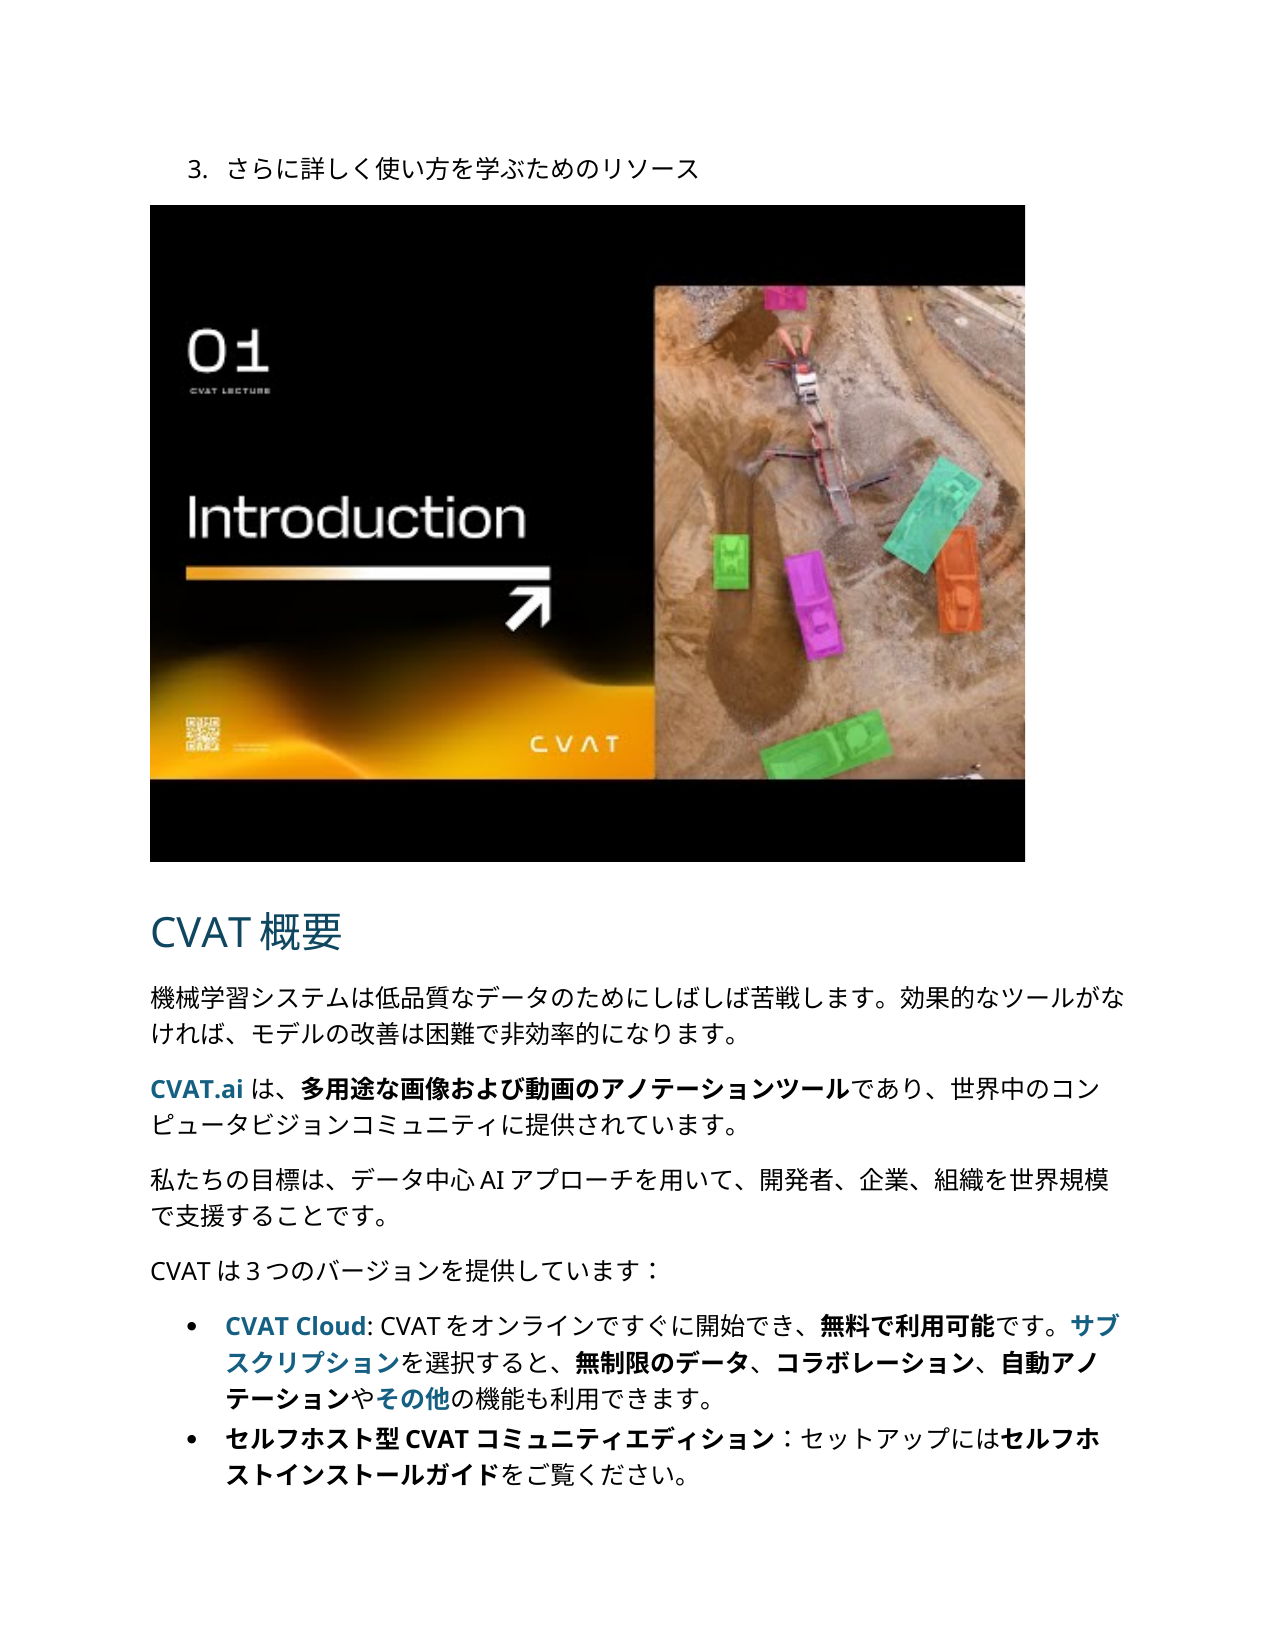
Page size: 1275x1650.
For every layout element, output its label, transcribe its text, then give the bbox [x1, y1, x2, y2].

text 私たちの目標は、データ中心AIアプローチを用いて、開発者、企業、組織を世界規模で支援することです。 [150, 1161, 1125, 1233]
text CVAT.ai は、多用途な画像および動画のアノテーションツールであり、世界中のコンピュータビジョンコミュニティに提供されています。 [150, 1069, 1125, 1142]
subtitle CVAT概要 [150, 899, 1125, 959]
text CVATは3つのバージョンを提供しています： [150, 1252, 1125, 1288]
list CVAT Cloud: CVATをオンラインですぐに開始でき、無料で利用可能です。サブスクリプションを選択すると、無制限のデータ、コラボレーション、自動アノテーションやその他の機能も利用できます。 [187, 1307, 1125, 1416]
picture [150, 205, 1025, 862]
list さらに詳しく使い方を学ぶためのリソース [187, 150, 1125, 186]
list セルフホスト型CVAT コミュニティエディション：セットアップにはセルフホストインストールガイドをご覧ください。 [187, 1419, 1125, 1492]
text 機械学習システムは低品質なデータのためにしばしば苦戦します。効果的なツールがなければ、モデルの改善は困難で非効率的になります。 [150, 978, 1125, 1051]
